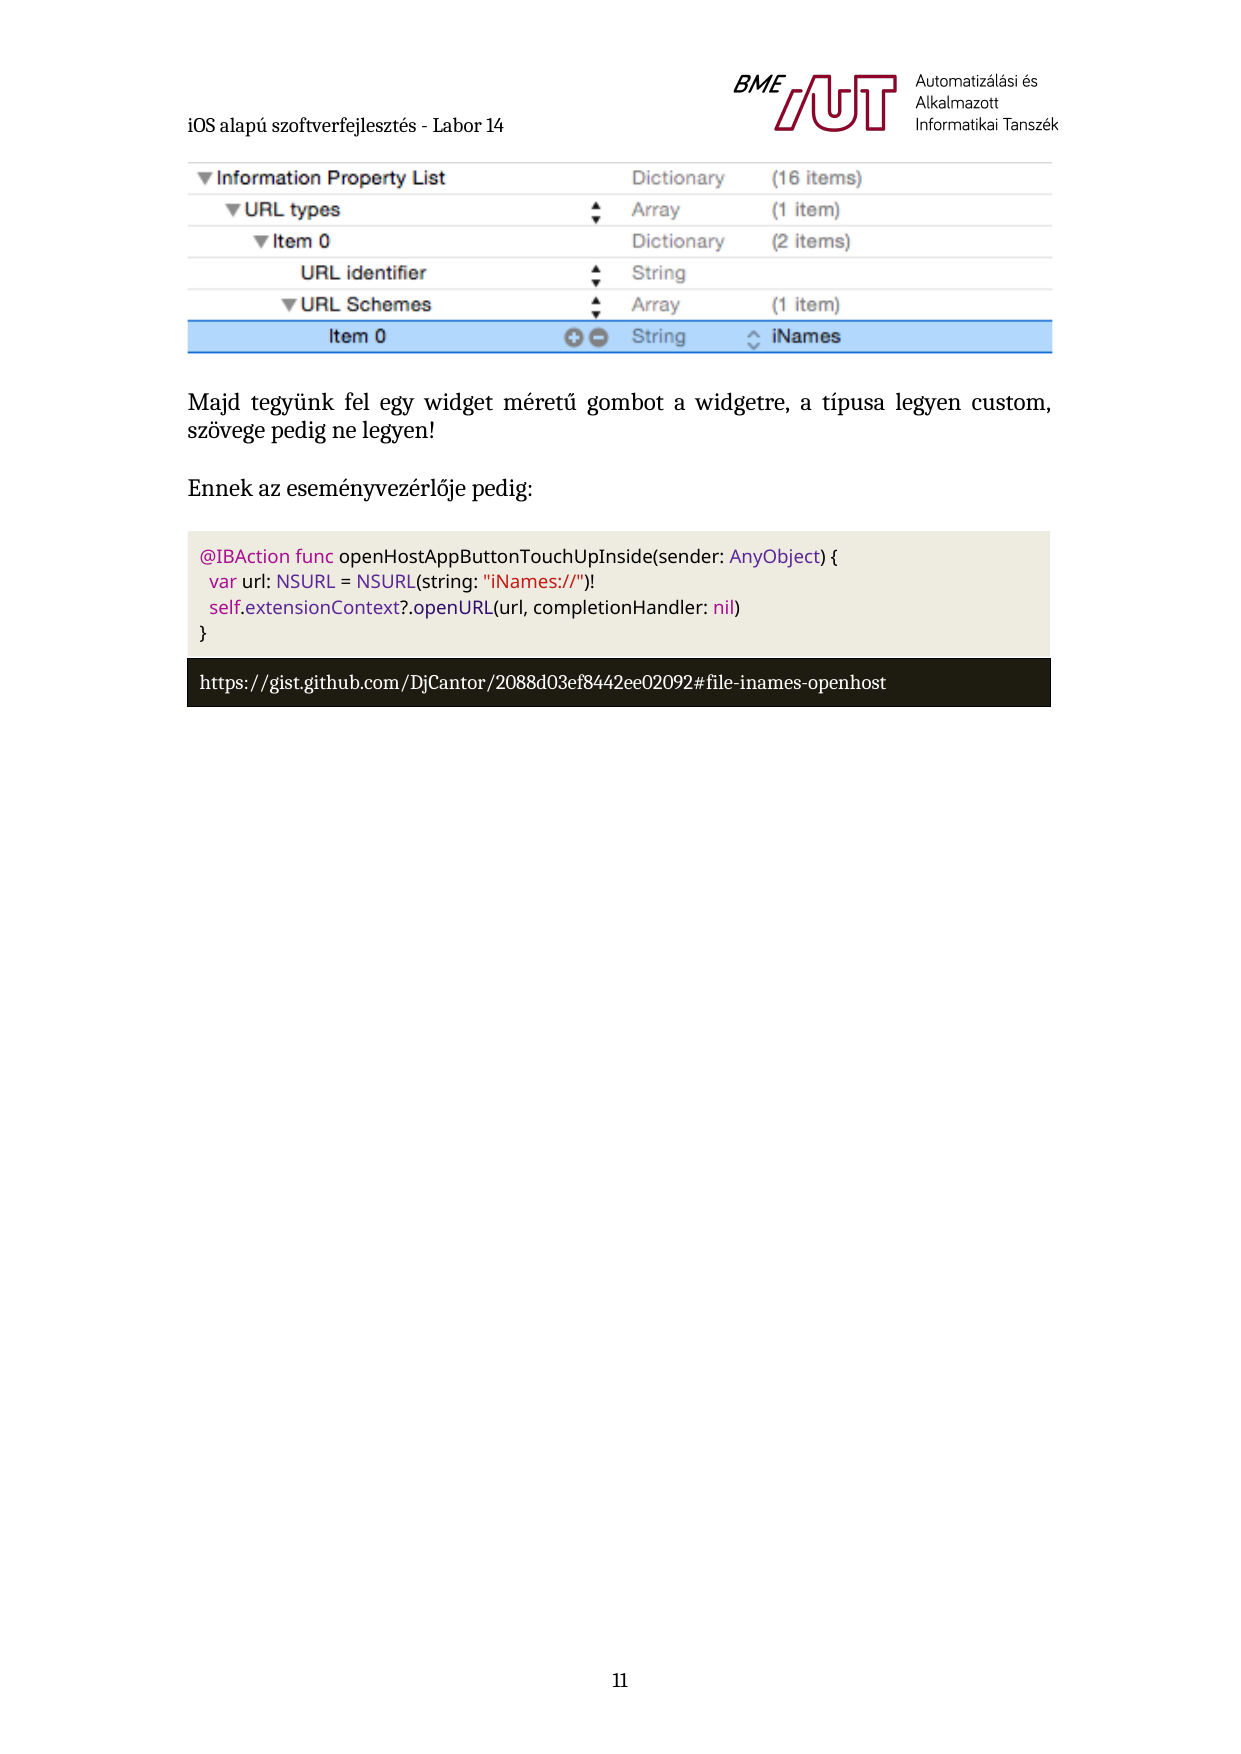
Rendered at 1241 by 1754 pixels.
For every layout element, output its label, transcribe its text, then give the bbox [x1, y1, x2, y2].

text Ennek az eseményvezérlője pedig: [187, 474, 1053, 502]
text Majd tegyünk fel egy widget méretű gombot a widgetre, a típusa legyen custom, szövege pedig ne legyen! [187, 387, 1053, 445]
picture [733, 73, 1059, 133]
picture [187, 162, 1053, 359]
